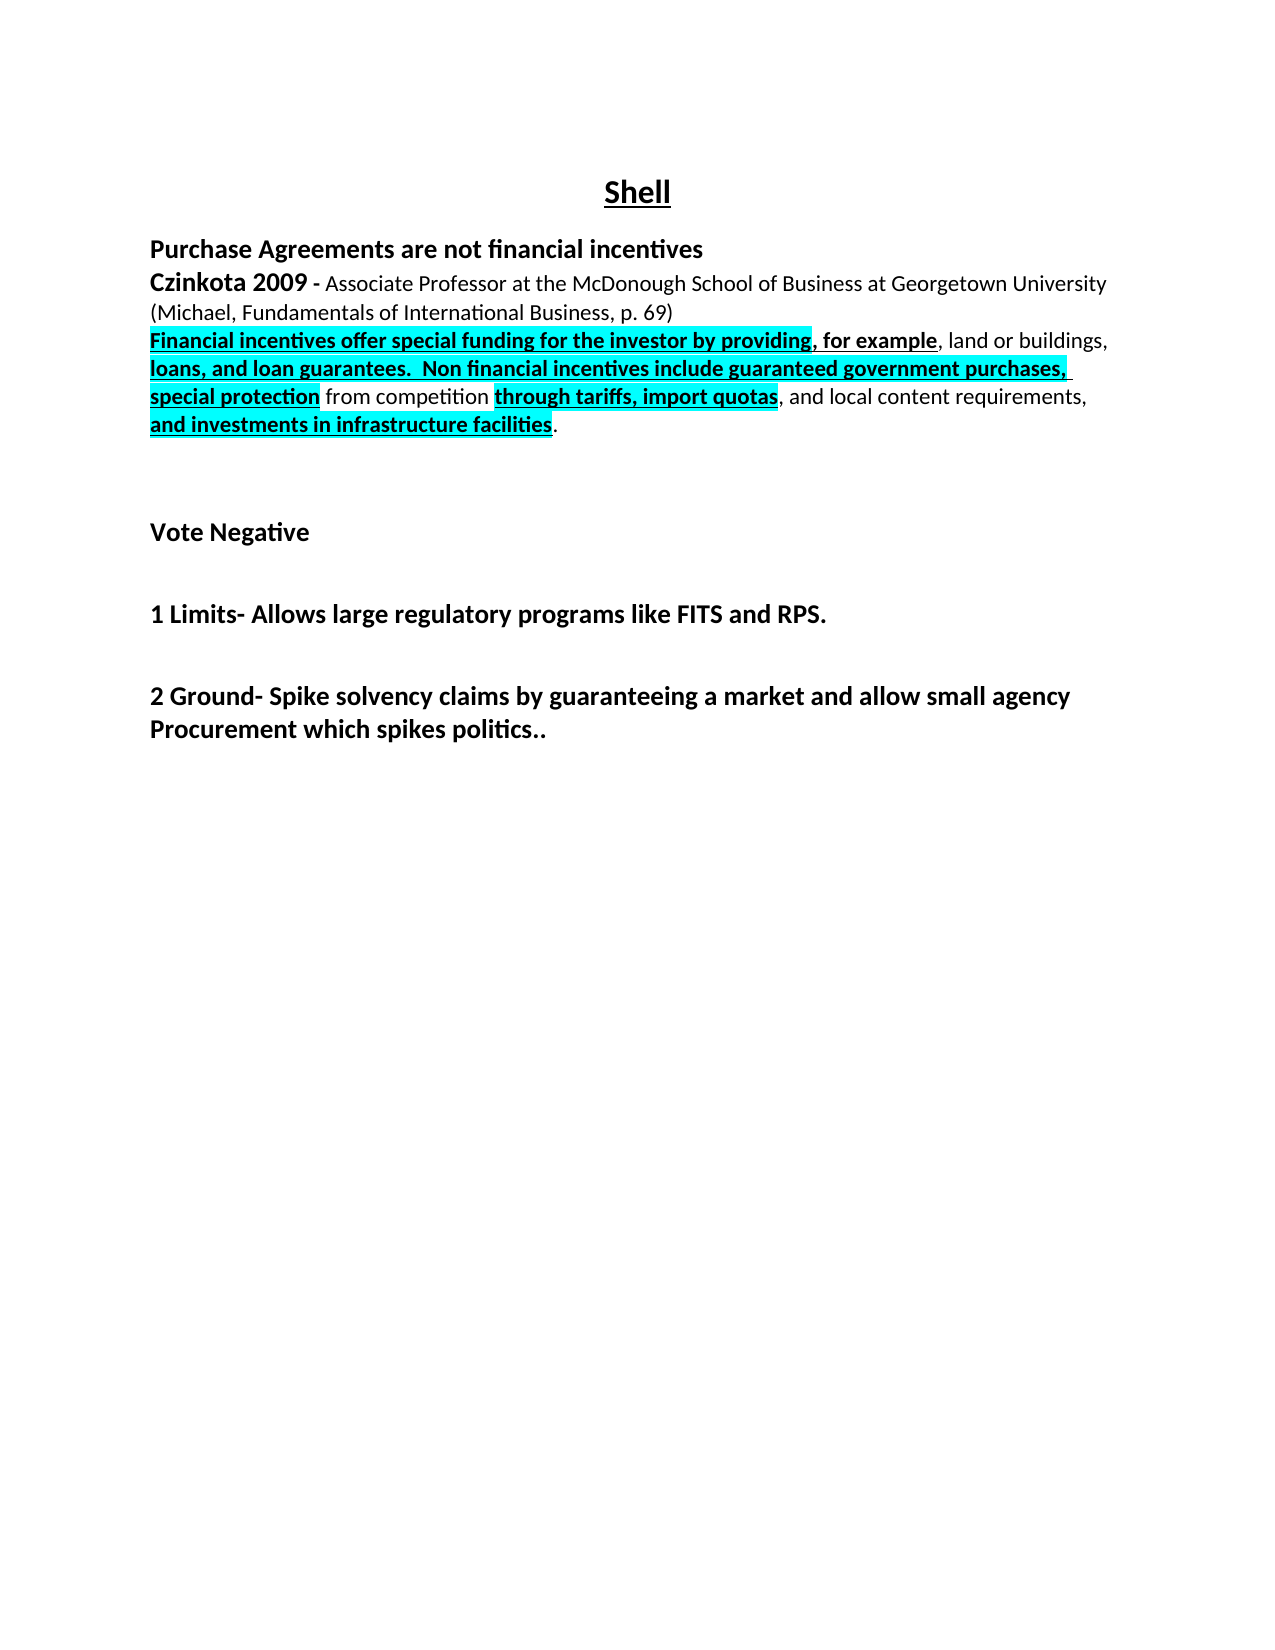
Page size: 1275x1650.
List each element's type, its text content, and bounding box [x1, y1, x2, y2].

subtitle 1 Limits- Allows large regulatory programs like FITS and RPS. [150, 597, 1125, 630]
text Financial incentives offer special funding for the investor by providing, for example, land or buildings, loans, and loan guarantees. Non financial incentives include guaranteed government purchases, special protection from competition through tariffs, import quotas, and local content requirements, and investments in infrastructure facilities. [150, 326, 1125, 438]
subtitle Shell [150, 171, 1125, 212]
text Purchase Agreements are not financial incentives [150, 232, 1125, 265]
subtitle Vote Negative [150, 515, 1125, 548]
text Czinkota 2009 - Associate Professor at the McDonough School of Business at Georgetown University (Michael, Fundamentals of International Business, p. 69) [150, 265, 1125, 326]
subtitle 2 Ground- Spike solvency claims by guaranteeing a market and allow small agency Procurement which spikes politics.. [150, 679, 1125, 745]
